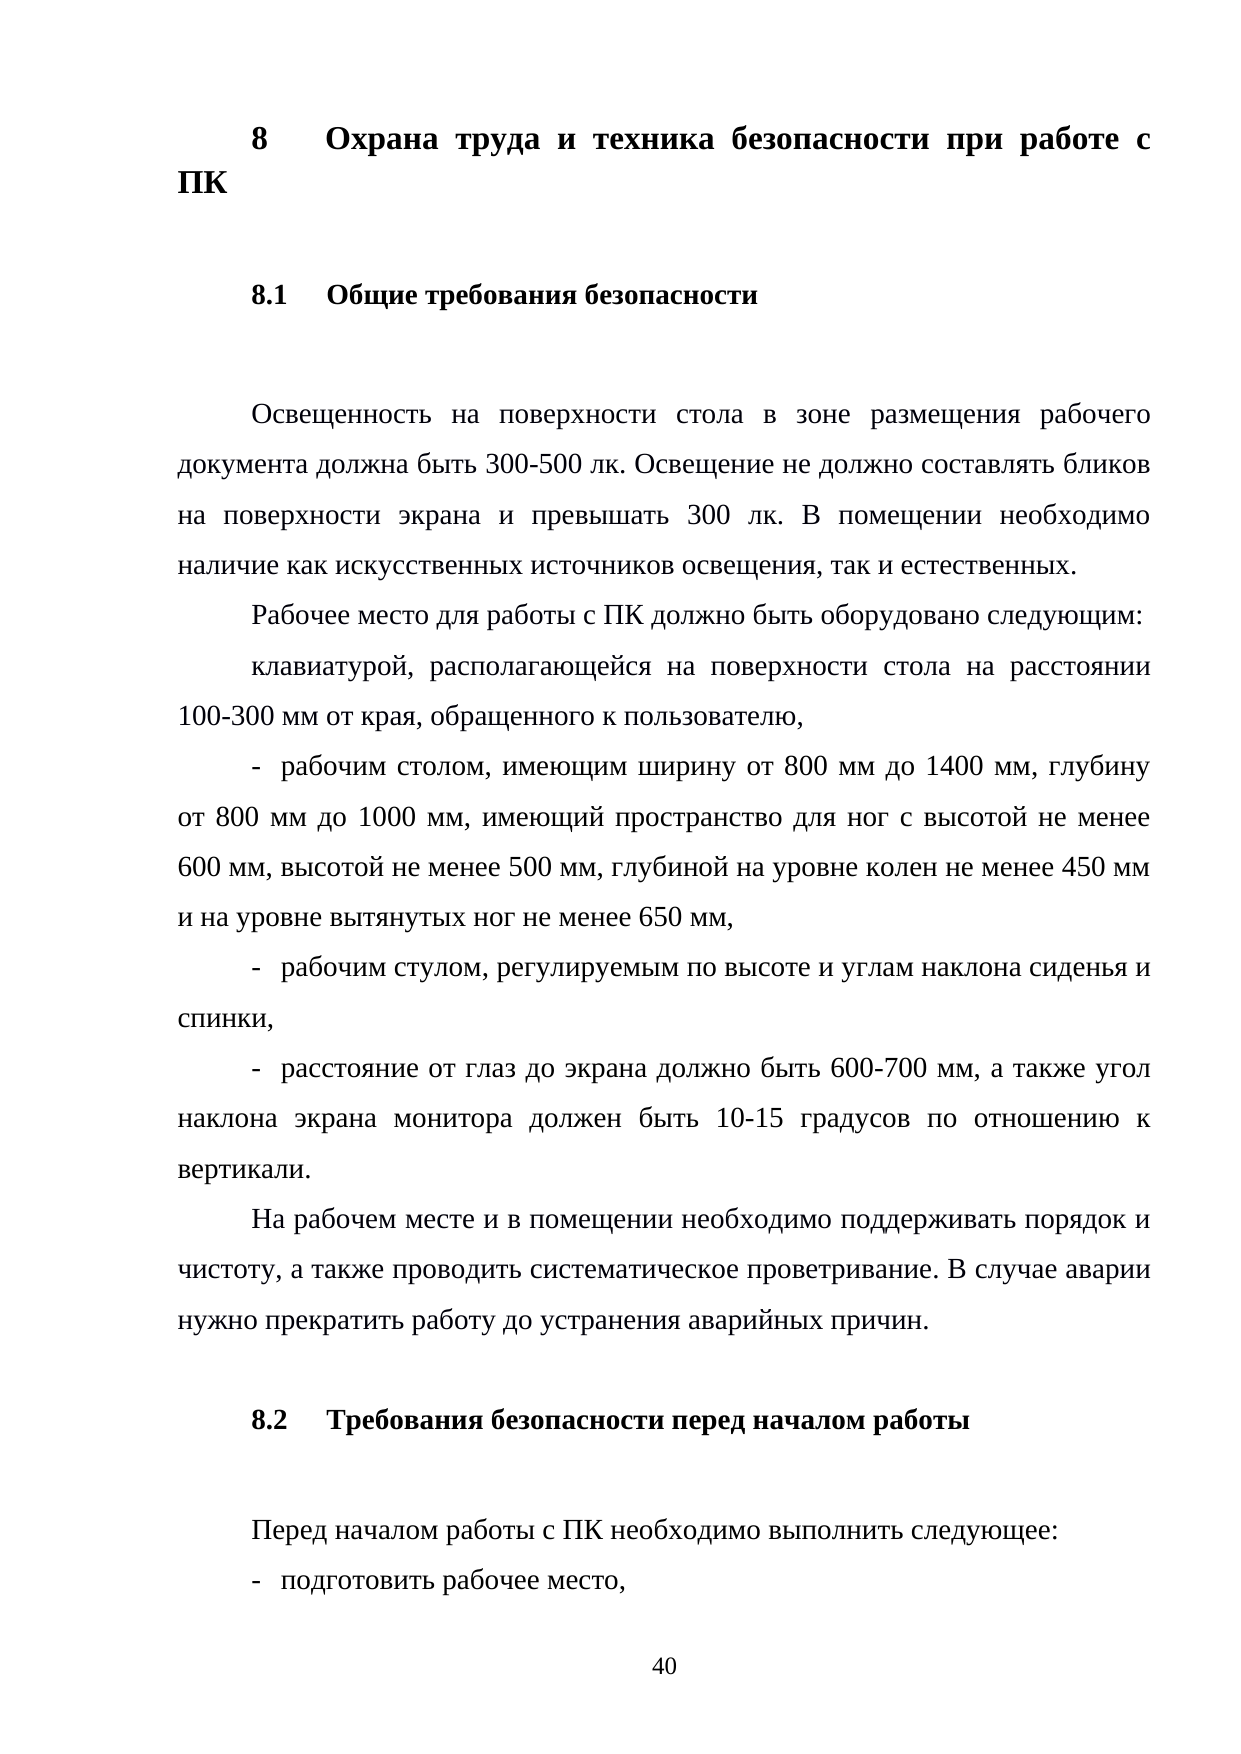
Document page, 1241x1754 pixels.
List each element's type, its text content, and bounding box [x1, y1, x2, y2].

text Общие требования безопасности [251, 277, 1152, 311]
text рабочим стулом, регулируемым по высоте и углам наклона сиденья и спинки, [177, 949, 1152, 1033]
text Рабочее место для работы с ПК должно быть оборудовано следующим: [177, 597, 1152, 631]
text На рабочем месте и в помещении необходимо поддерживать порядок и чистоту, а также проводить систематическое проветривание. В случае аварии нужно прекратить работу до устранения аварийных причин. [177, 1201, 1152, 1335]
text рабочим столом, имеющим ширину от 800 мм до 1400 мм, глубину от 800 мм до 1000 мм, имеющий пространство для ног с высотой не менее 600 мм, высотой не менее 500 мм, глубиной на уровне колен не менее 450 мм и на уровне вытянутых ног не менее 650 мм, [177, 748, 1152, 933]
text Освещенность на поверхности стола в зоне размещения рабочего документа должна быть 300-500 лк. Освещение не должно составлять бликов на поверхности экрана и превышать 300 лк. В помещении необходимо наличие как искусственных источников освещения, так и естественных. [177, 396, 1152, 581]
text Требования безопасности перед началом работы [251, 1402, 1152, 1436]
text Перед началом работы с ПК необходимо выполнить следующее: [177, 1512, 1152, 1546]
text расстояние от глаз до экрана должно быть 600-700 мм, а также угол наклона экрана монитора должен быть 10-15 градусов по отношению к вертикали. [177, 1050, 1152, 1184]
text клавиатурой, располагающейся на поверхности стола на расстоянии 100-300 мм от края, обращенного к пользователю, [177, 648, 1152, 732]
text подготовить рабочее место, [177, 1562, 1152, 1596]
text Охрана труда и техника безопасности при работе с ПК [177, 118, 1152, 201]
